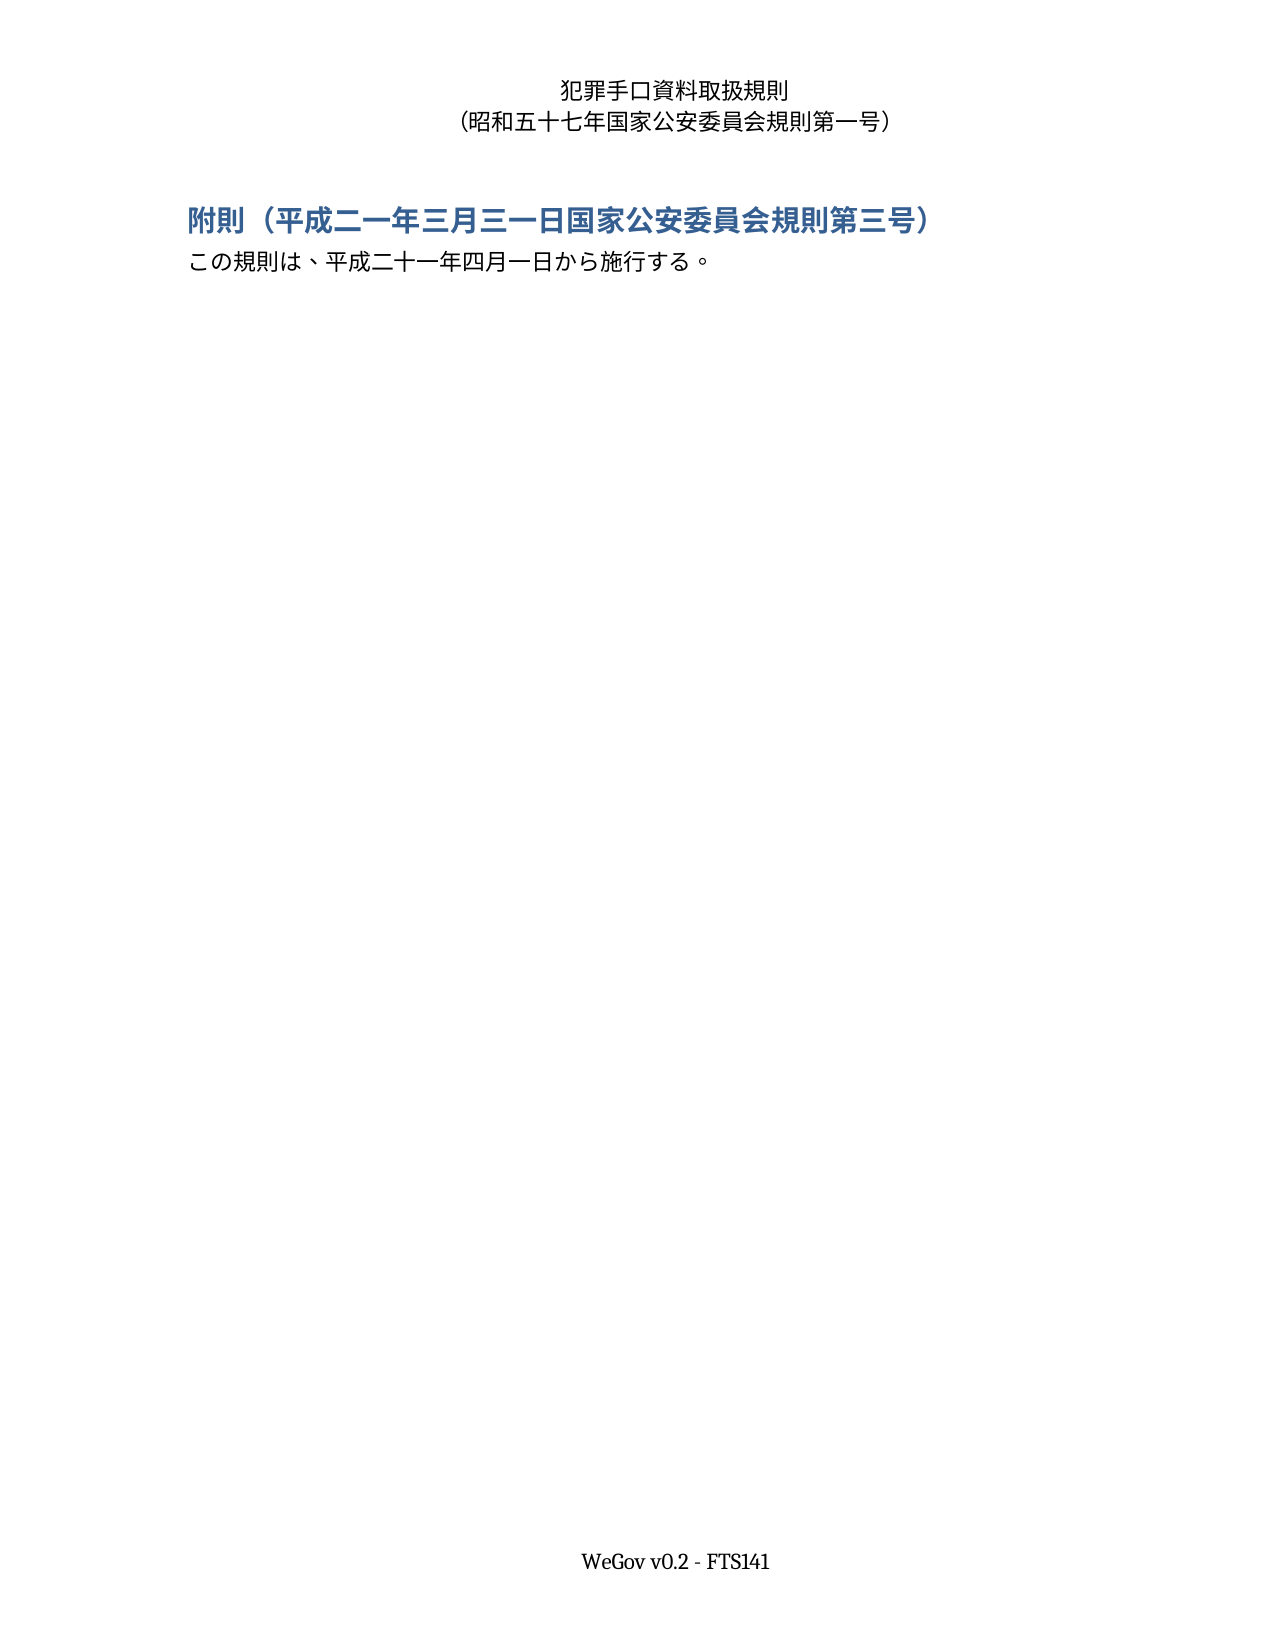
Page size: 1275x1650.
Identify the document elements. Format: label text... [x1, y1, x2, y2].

subtitle 附則（平成二一年三月三一日国家公安委員会規則第三号） [187, 200, 1087, 240]
text この規則は、平成二十一年四月一日から施行する。 [187, 246, 1087, 277]
